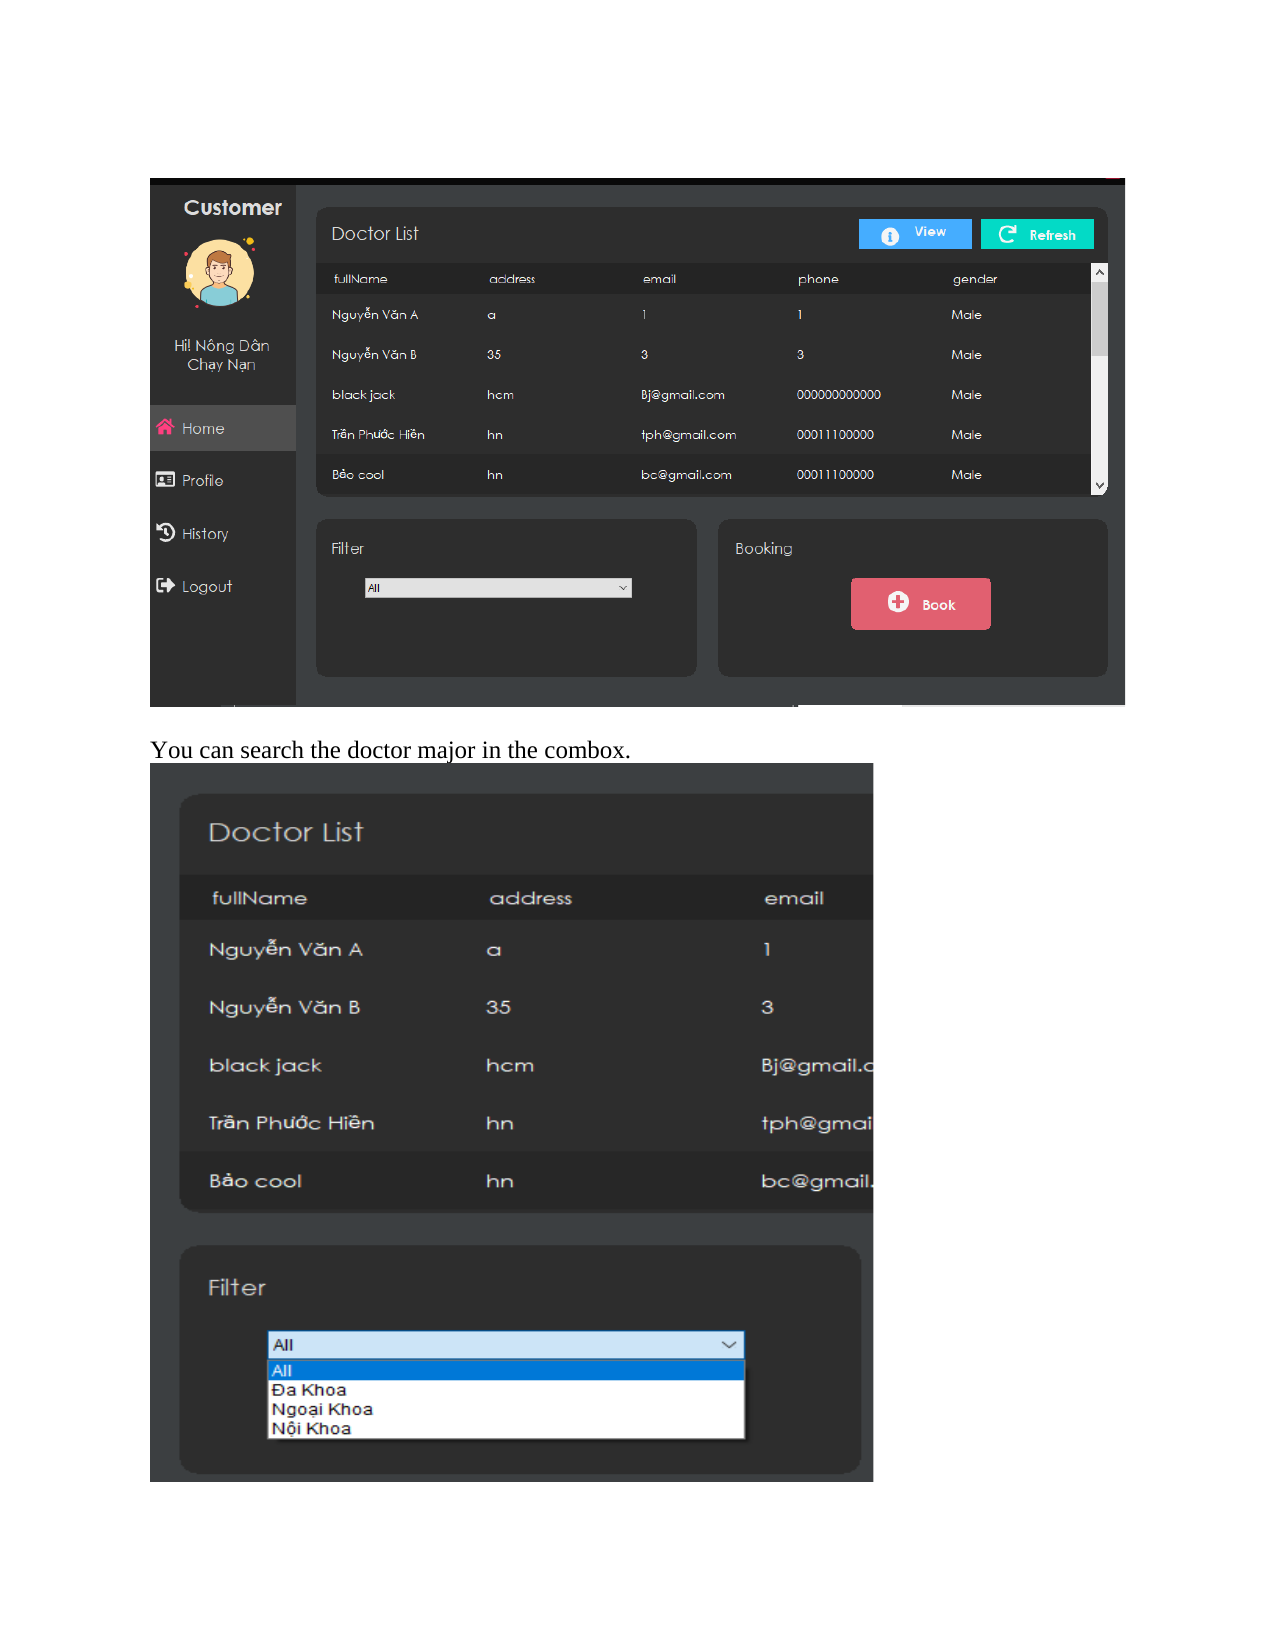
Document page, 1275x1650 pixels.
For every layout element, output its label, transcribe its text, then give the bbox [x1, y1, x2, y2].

picture [150, 763, 874, 1482]
picture [150, 178, 1125, 707]
text You can search the doctor major in the combox. [150, 735, 1125, 764]
